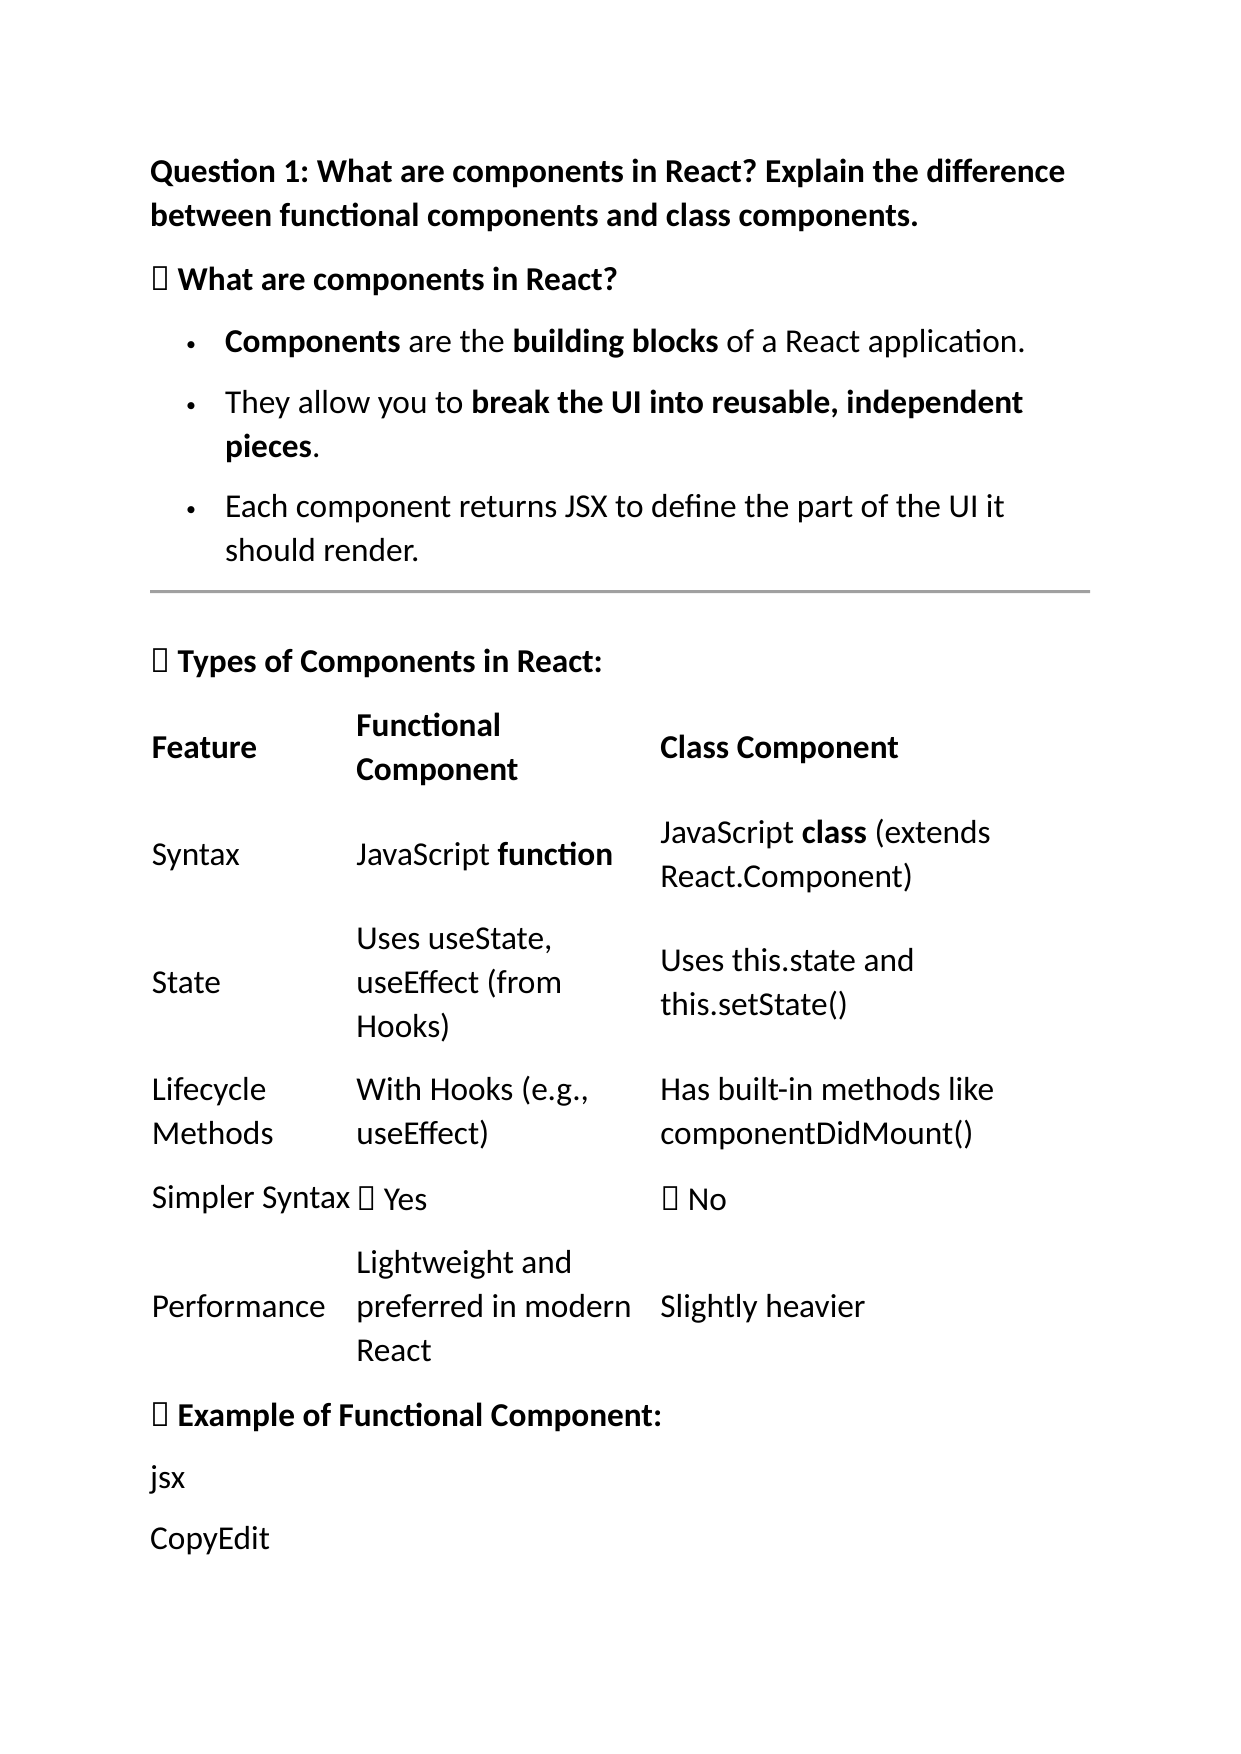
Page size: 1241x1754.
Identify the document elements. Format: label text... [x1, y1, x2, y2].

text jsx [150, 1456, 1090, 1497]
table_cell Slightly heavier [659, 1240, 1090, 1391]
text Question 1: What are components in React? Explain the difference between functional components and class components. [150, 150, 1090, 235]
table_header Functional Component [355, 703, 659, 809]
table_cell Lightweight and preferred in modern React [355, 1240, 659, 1391]
text ✅ Types of Components in React: [150, 637, 1090, 682]
table_header Class Component [659, 703, 1090, 809]
text CopyEdit [150, 1517, 1090, 1557]
table_cell JavaScript class (extends React.Component) [659, 809, 1090, 916]
table_cell With Hooks (e.g., useEffect) [355, 1066, 659, 1173]
table_cell ❌ No [659, 1173, 1090, 1240]
table_cell ✅ Yes [355, 1173, 659, 1240]
text ✅ Example of Functional Component: [150, 1391, 1090, 1436]
table_cell Lifecycle Methods [150, 1066, 354, 1173]
table_cell Uses this.state and this.setState() [659, 916, 1090, 1066]
list They allow you to break the UI into reusable, independent pieces. [187, 381, 1090, 466]
table_cell Uses useState, useEffect (from Hooks) [355, 916, 659, 1066]
table_cell Has built-in methods like componentDidMount() [659, 1066, 1090, 1173]
list Each component returns JSX to define the part of the UI it should render. [187, 485, 1090, 570]
table_cell Syntax [150, 809, 354, 916]
table_header Feature [150, 703, 354, 809]
table_cell State [150, 916, 354, 1066]
table_cell JavaScript function [355, 809, 659, 916]
text ✅ What are components in React? [150, 254, 1090, 300]
table_cell Performance [150, 1240, 354, 1391]
table_cell Simpler Syntax [150, 1173, 354, 1240]
list Components are the building blocks of a React application. [187, 320, 1090, 361]
